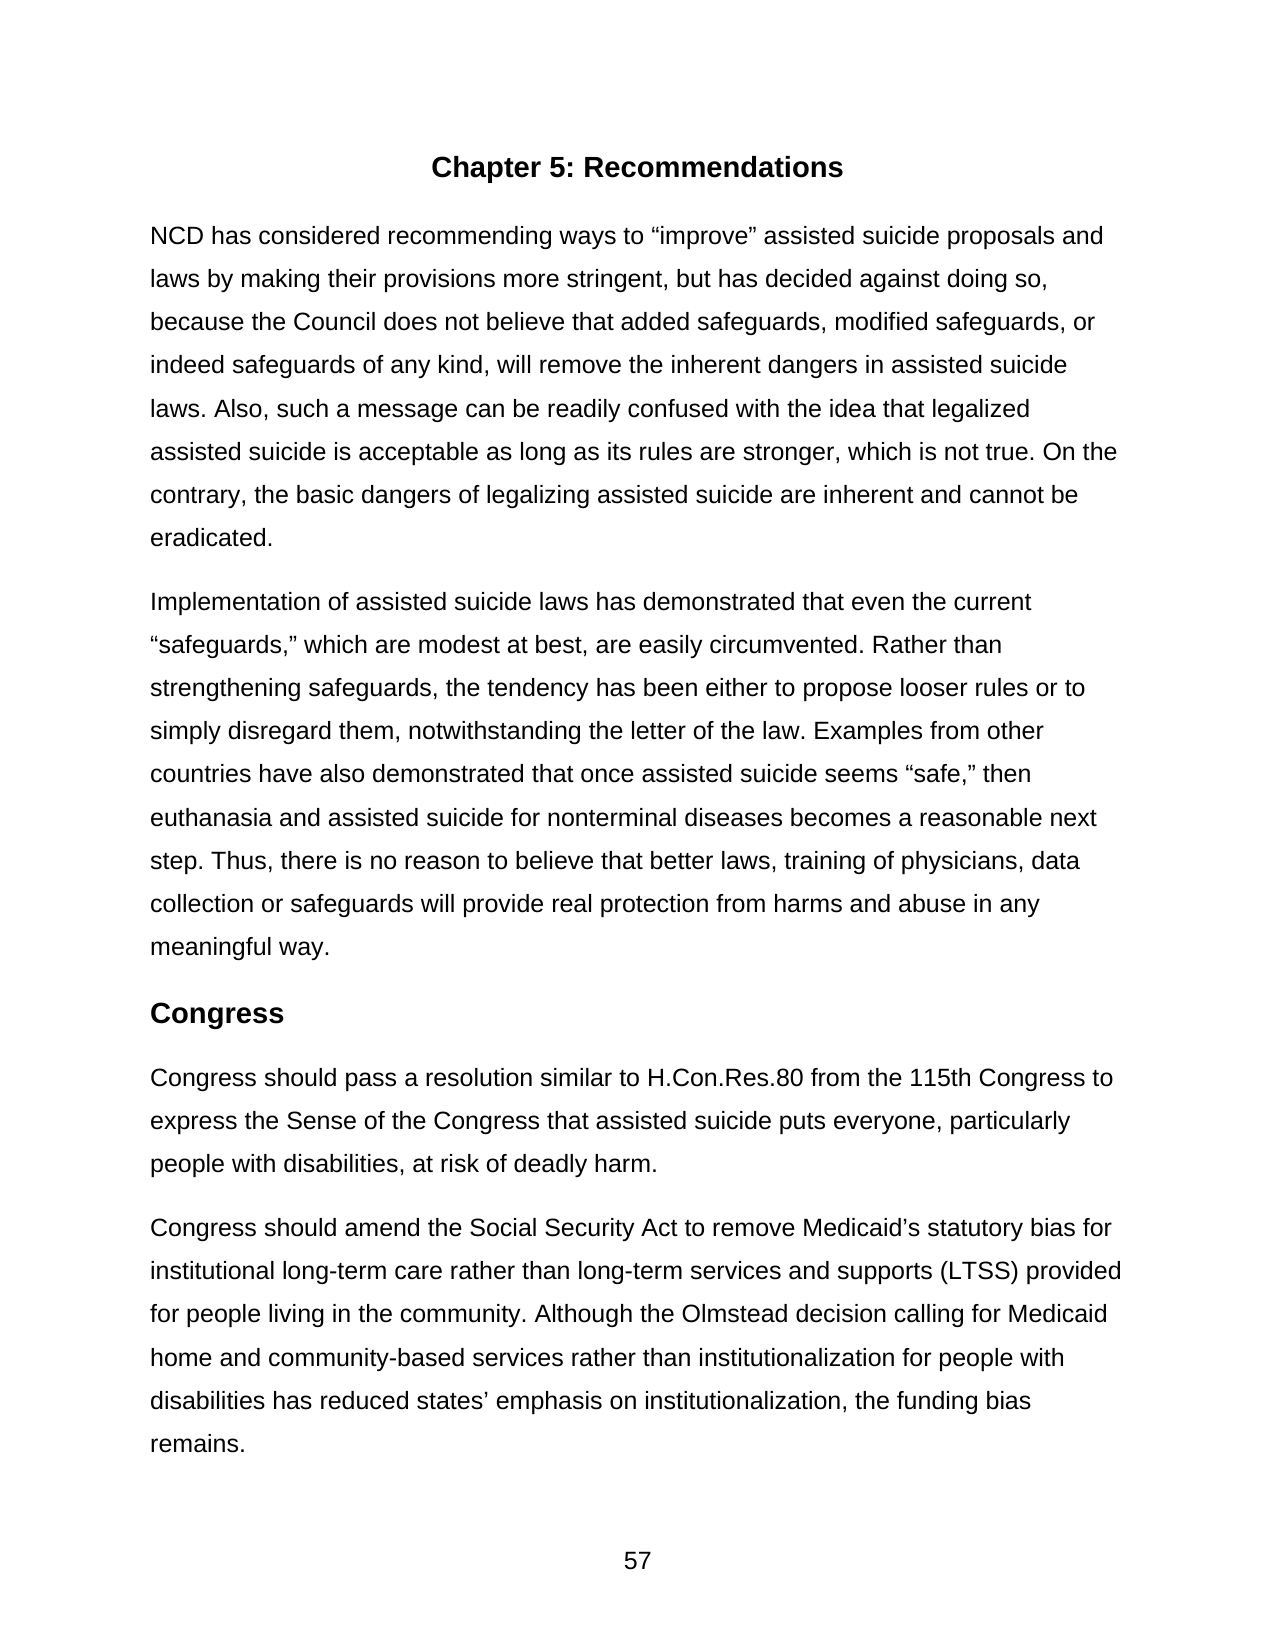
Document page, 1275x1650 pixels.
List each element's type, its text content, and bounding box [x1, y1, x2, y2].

text Congress should pass a resolution similar to H.Con.Res.80 from the 115th Congress to express the Sense of the Congress that assisted suicide puts everyone, particularly people with disabilities, at risk of deadly harm. [150, 1063, 1125, 1178]
subtitle Chapter 5: Recommendations [150, 150, 1125, 183]
text NCD has considered recommending ways to “improve” assisted suicide proposals and laws by making their provisions more stringent, but has decided against doing so, because the Council does not believe that added safeguards, modified safeguards, or indeed safeguards of any kind, will remove the inherent dangers in assisted suicide laws. Also, such a message can be readily confused with the idea that legalized assisted suicide is acceptable as long as its rules are stronger, which is not true. On the contrary, the basic dangers of legalizing assisted suicide are inherent and cannot be eradicated. [150, 221, 1125, 552]
text Implementation of assisted suicide laws has demonstrated that even the current “safeguards,” which are modest at best, are easily circumvented. Rather than strengthening safeguards, the tendency has been either to propose looser rules or to simply disregard them, notwithstanding the letter of the law. Examples from other countries have also demonstrated that once assisted suicide seems “safe,” then euthanasia and assisted suicide for nonterminal diseases becomes a reasonable next step. Thus, there is no reason to believe that better laws, training of physicians, data collection or safeguards will provide real protection from harms and abuse in any meaningful way. [150, 587, 1125, 961]
text Congress should amend the Social Security Act to remove Medicaid’s statutory bias for institutional long-term care rather than long-term services and supports (LTSS) provided for people living in the community. Although the Olmstead decision calling for Medicaid home and community-based services rather than institutionalization for people with disabilities has reduced states’ emphasis on institutionalization, the funding bias remains. [150, 1213, 1125, 1458]
subtitle Congress [150, 996, 1125, 1029]
